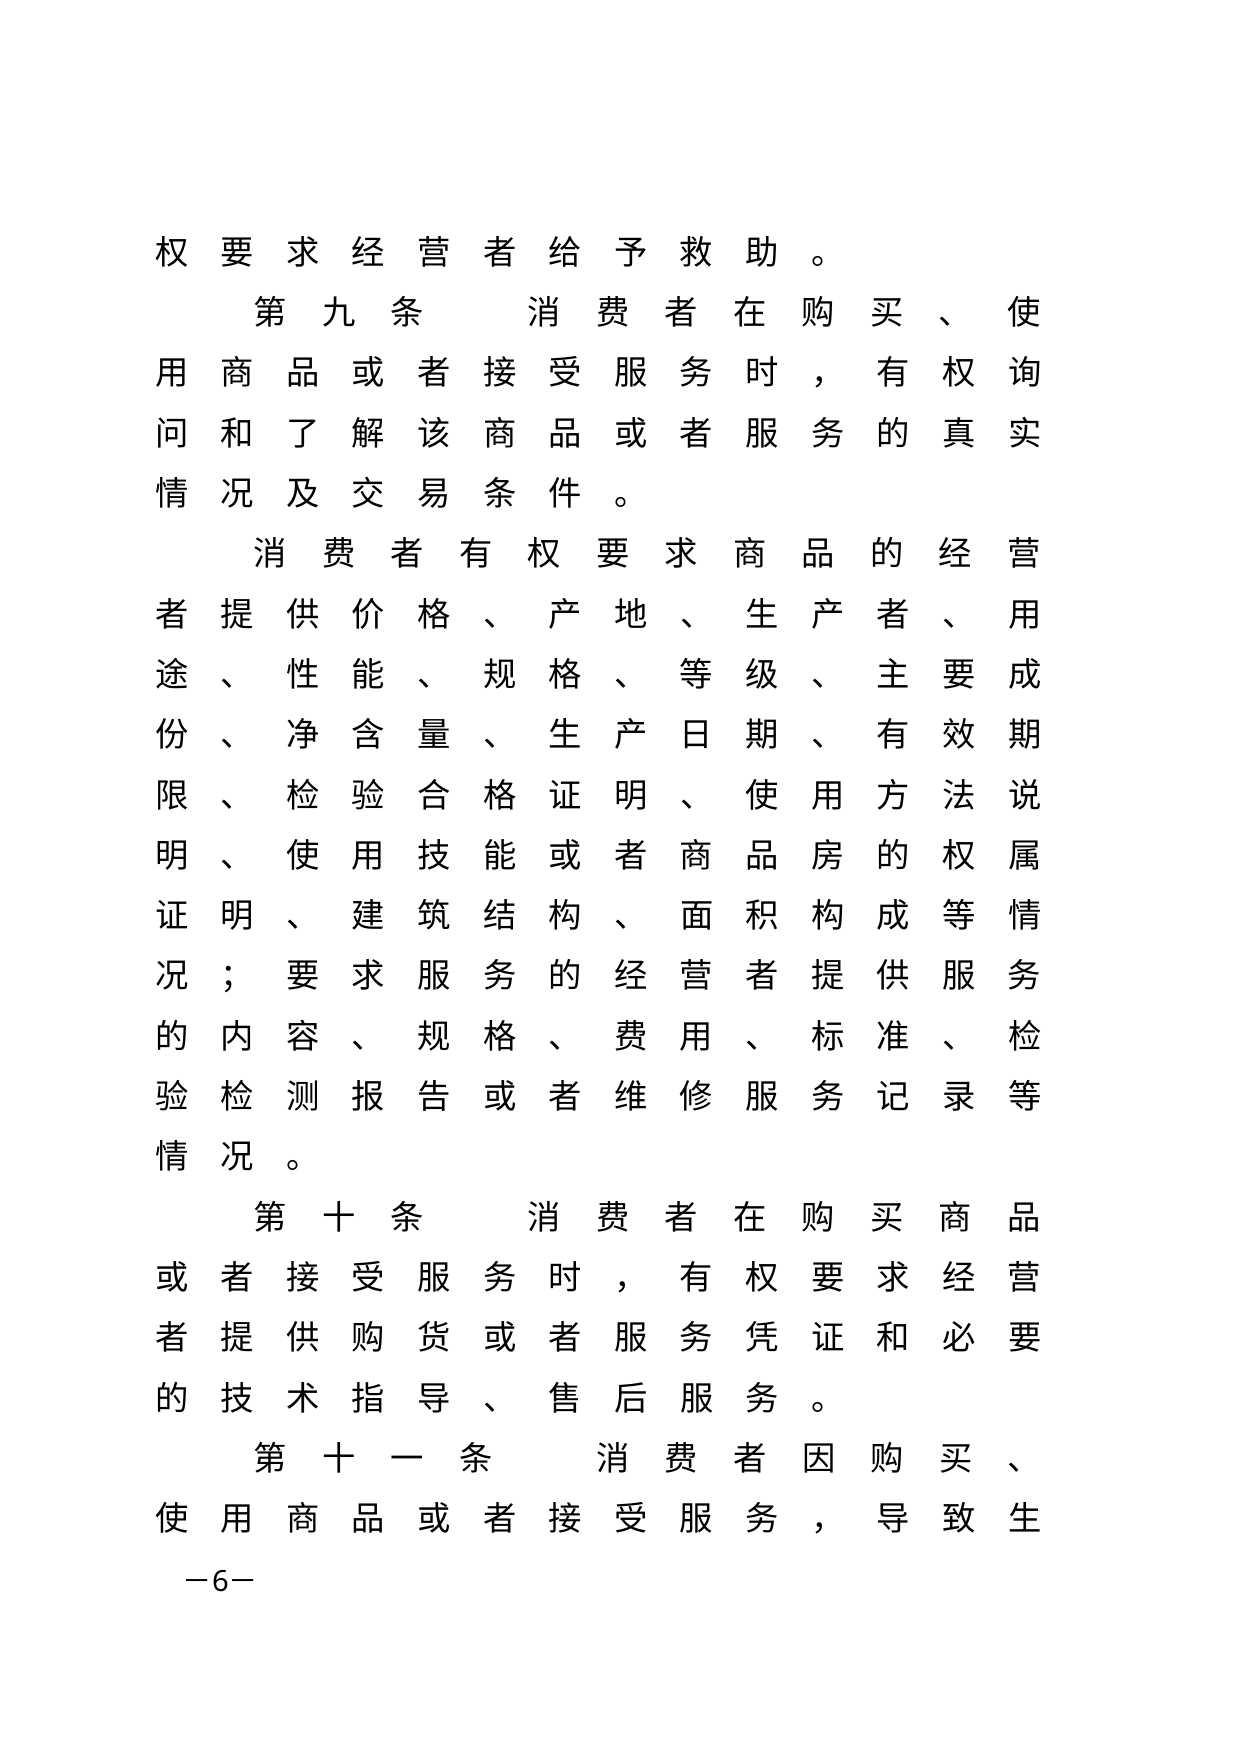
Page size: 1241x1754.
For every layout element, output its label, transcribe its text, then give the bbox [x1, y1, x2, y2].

text 消费者有权要求经营者提供安全的消费场所和环境。消费者在经营者提供的消费场所内，其人身、财产安全遇到危险的，有权要求经营者给予救助。 [155, 219, 1073, 280]
text 消费者有权要求商品的经营者提供价格、产地、生产者、用途、性能、规格、等级、主要成份、净含量、生产日期、有效期限、检验合格证明、使用方法说明、使用技能或者商品房的权属证明、建筑结构、面积构成等情况；要求服务的经营者提供服务的内容、规格、费用、标准、检验检测报告或者维修服务记录等情况。 [155, 521, 1073, 1184]
text 第九条 消费者在购买、使用商品或者接受服务时，有权询问和了解该商品或者服务的真实情况及交易条件。 [155, 280, 1073, 521]
text 第十一条 消费者因购买、使用商品或者接受服务，导致生命权、健康权、身体权、姓名权、肖像权、名誉权、荣誉权和隐私权等人格权受到损害的，有权要求经营者依法予以赔偿。 [155, 1426, 1073, 1546]
text 第十条 消费者在购买商品或者接受服务时，有权要求经营者提供购货或者服务凭证和必要的技术指导、售后服务。 [155, 1184, 1073, 1426]
